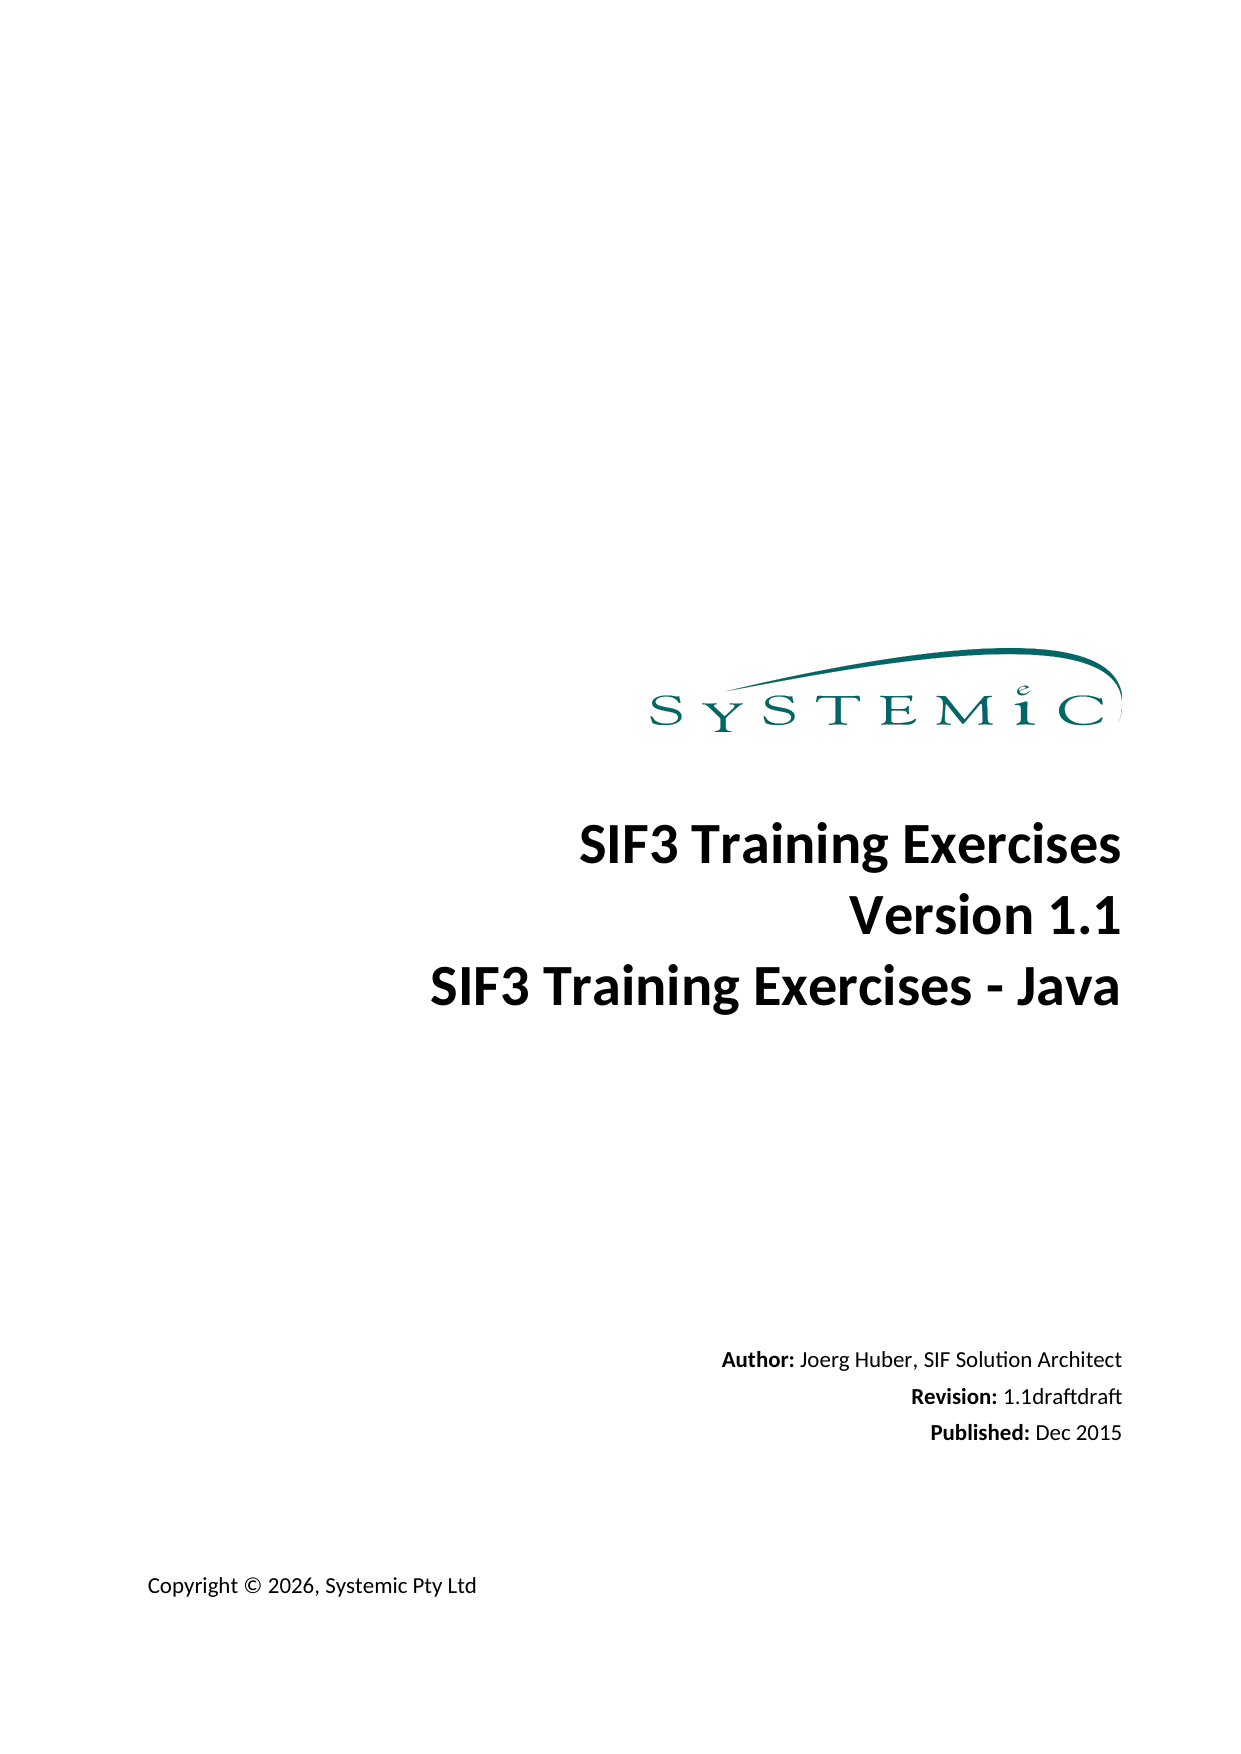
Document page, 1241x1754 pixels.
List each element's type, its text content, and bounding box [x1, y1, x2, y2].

text Revision: 1.1 (draft) [148, 1382, 1122, 1410]
text Published: Dec 2015 [148, 1418, 1122, 1446]
title SIF3 Training Exercises [148, 807, 1122, 878]
text Copyright © 2017, [148, 1571, 1122, 1599]
picture [650, 647, 1123, 732]
title Version [148, 878, 1122, 949]
text Author: , SIF Solution Architect [148, 1345, 1122, 1373]
